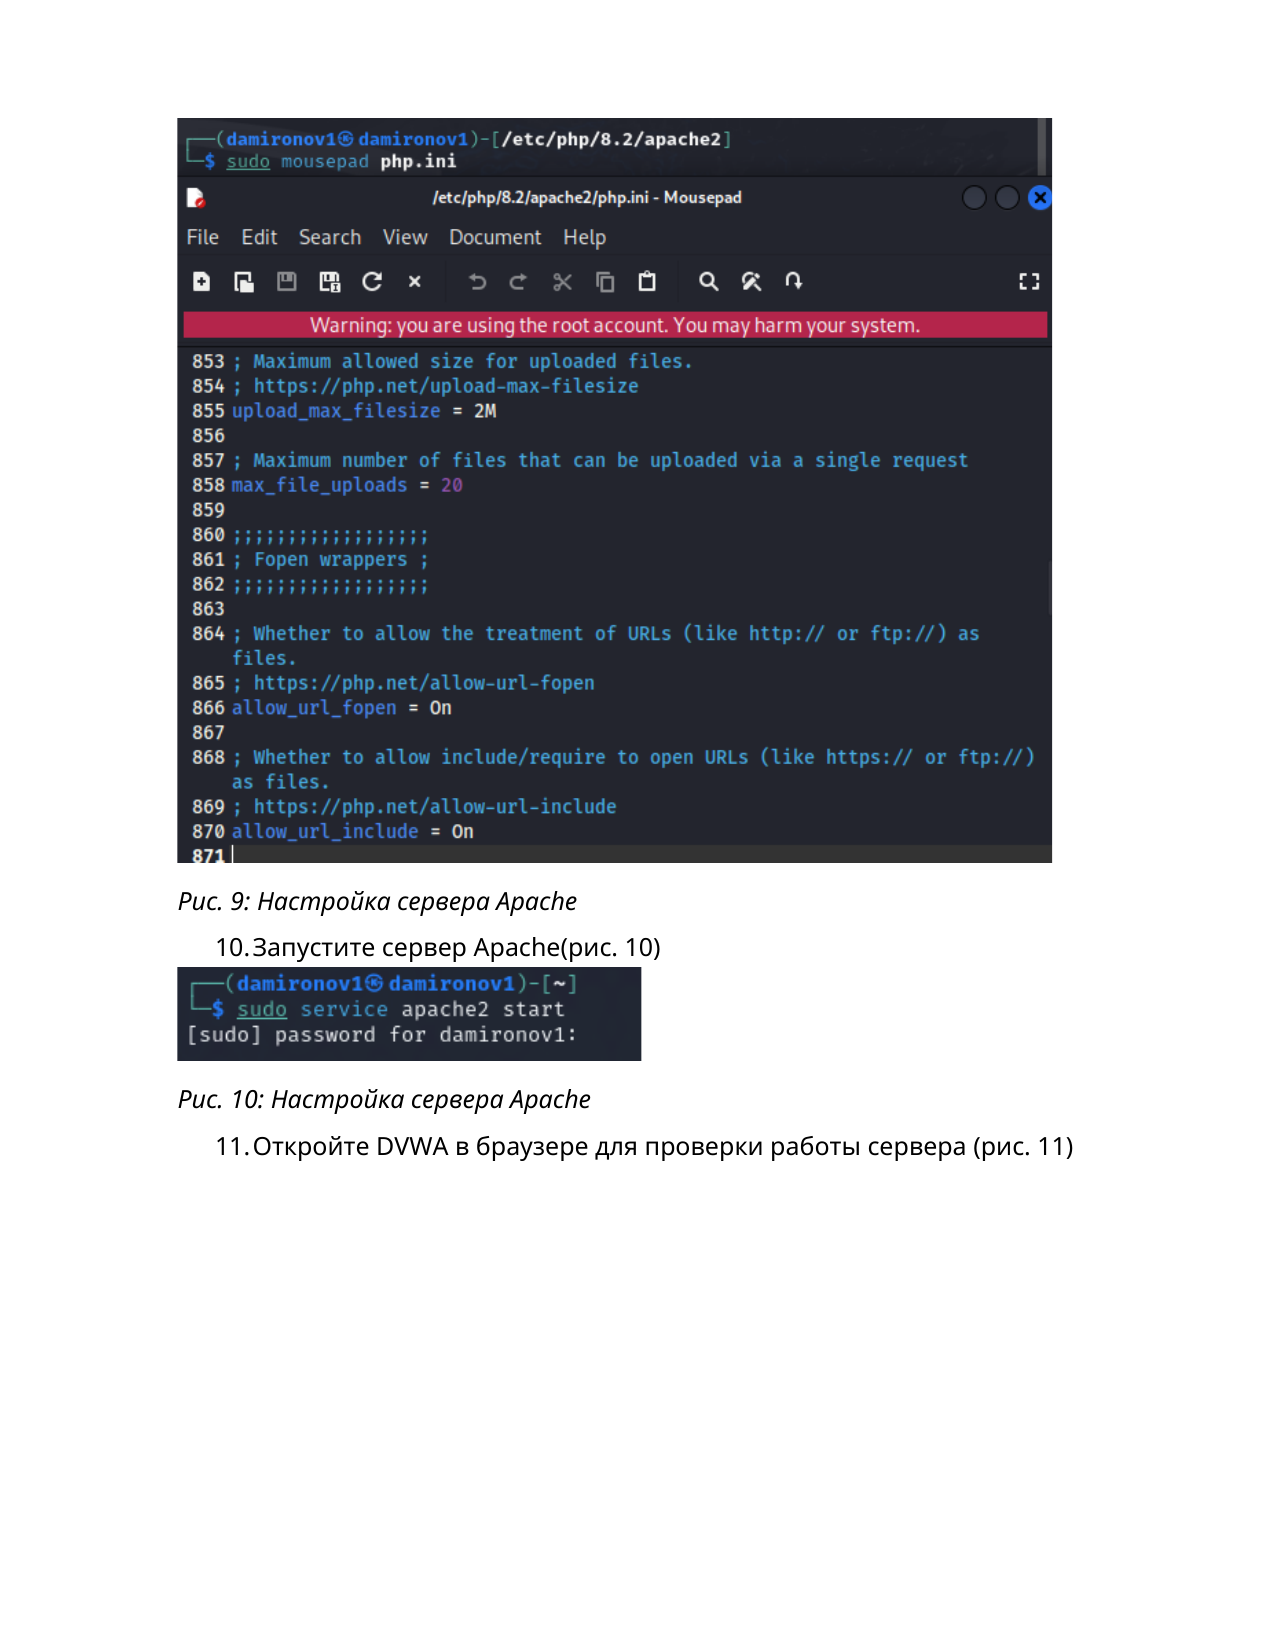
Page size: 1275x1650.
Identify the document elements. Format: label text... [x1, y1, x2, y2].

text Рис. 9: Настройка сервера Apache [177, 883, 1186, 917]
text Рис. 10: Настройка сервера Apache [177, 1082, 1186, 1116]
list Откройте DVWA в браузере для проверки работы сервера (рис. 11) [215, 1128, 1186, 1162]
list Запустите сервер Apache(рис. 10) [215, 930, 1186, 964]
picture [177, 118, 1053, 863]
picture [177, 967, 642, 1061]
